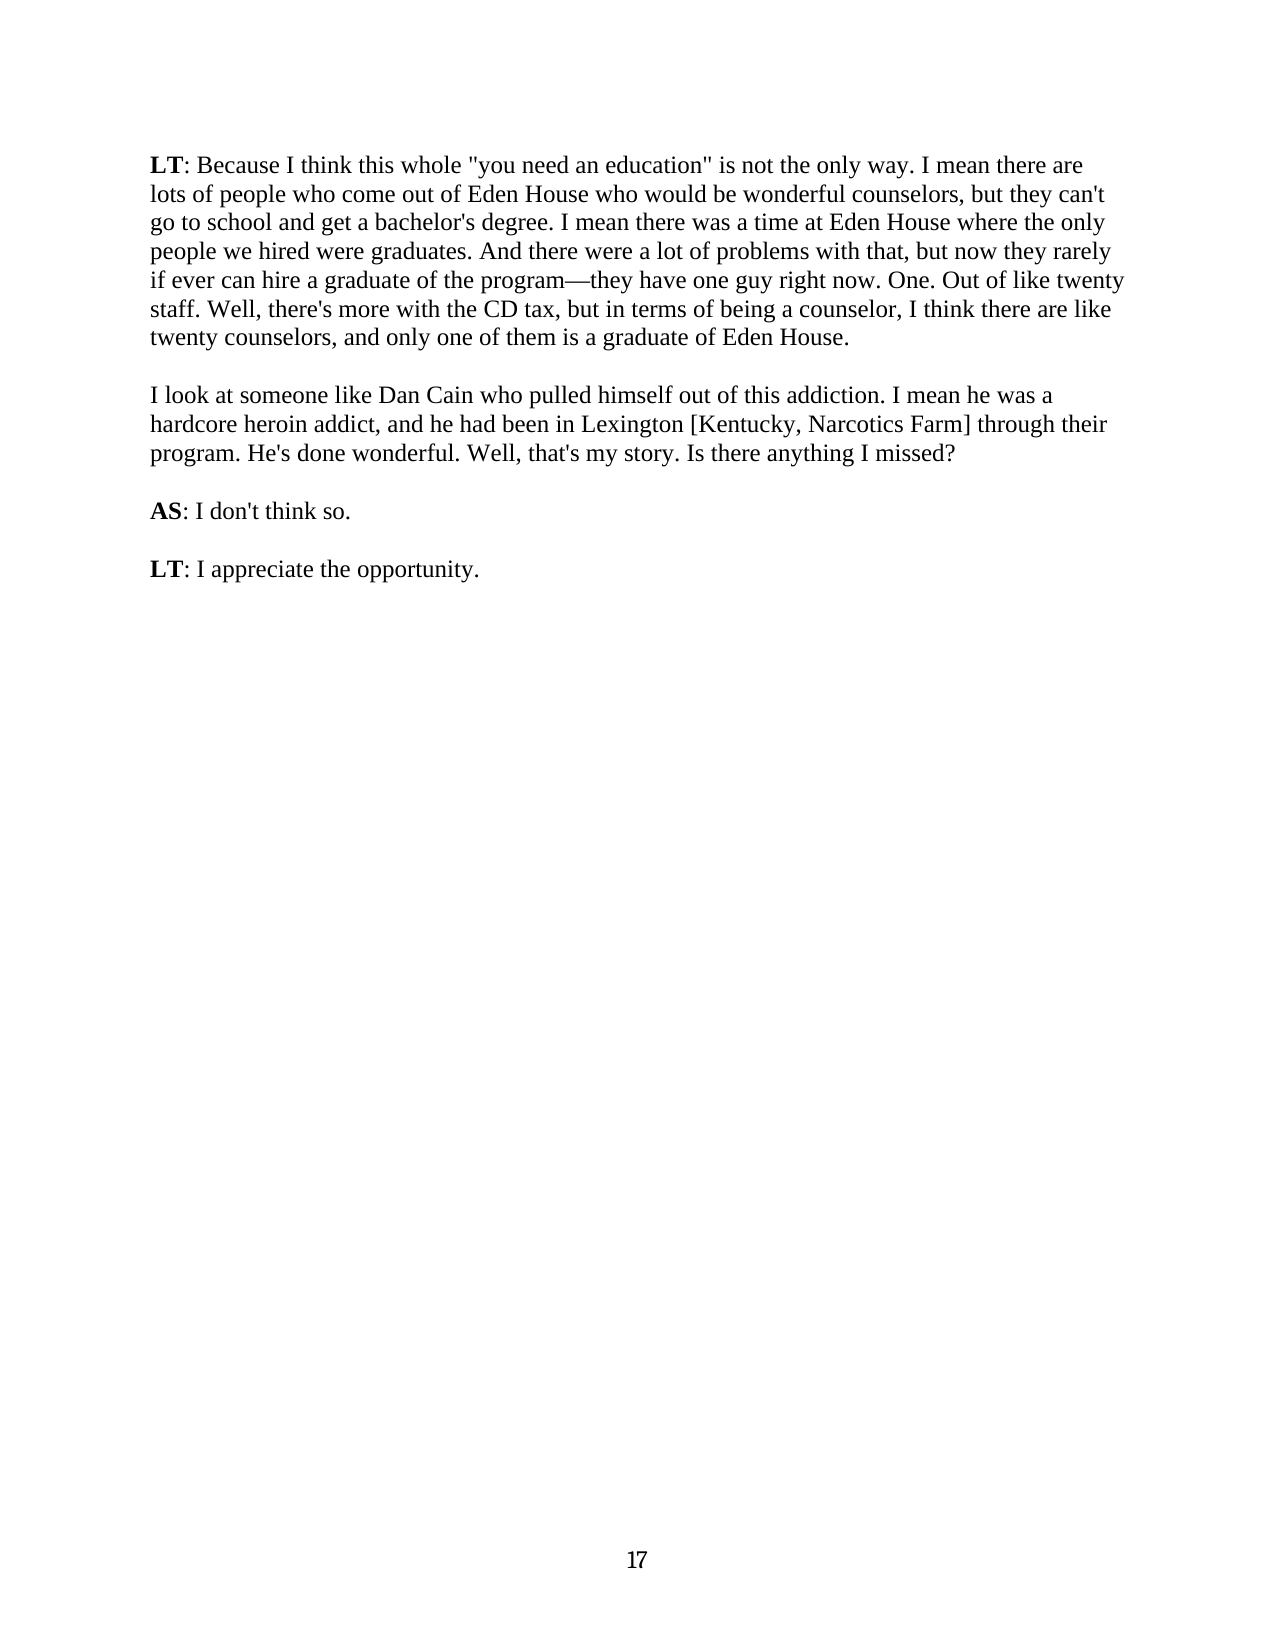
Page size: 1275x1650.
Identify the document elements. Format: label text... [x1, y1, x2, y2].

text I look at someone like Dan Cain who pulled himself out of this addiction. I mean he was a hardcore heroin addict, and he had been in Lexington [Kentucky, Narcotics Farm] through their program. He's done wonderful. Well, that's my story. Is there anything I missed? [150, 380, 1125, 467]
text AS: I don't think so. [150, 496, 1125, 524]
text LT: Because I think this whole "you need an education" is not the only way. I mean there are lots of people who come out of Eden House who would be wonderful counselors, but they can't go to school and get a bachelor's degree. I mean there was a time at Eden House where the only people we hired were graduates. And there were a lot of problems with that, but now they rarely if ever can hire a graduate of the program—they have one guy right now. One. Out of like twenty staff. Well, there's more with the CD tax, but in terms of being a counselor, I think there are like twenty counselors, and only one of them is a graduate of Eden House. [150, 150, 1125, 351]
text LT: I appreciate the opportunity. [150, 554, 1125, 582]
